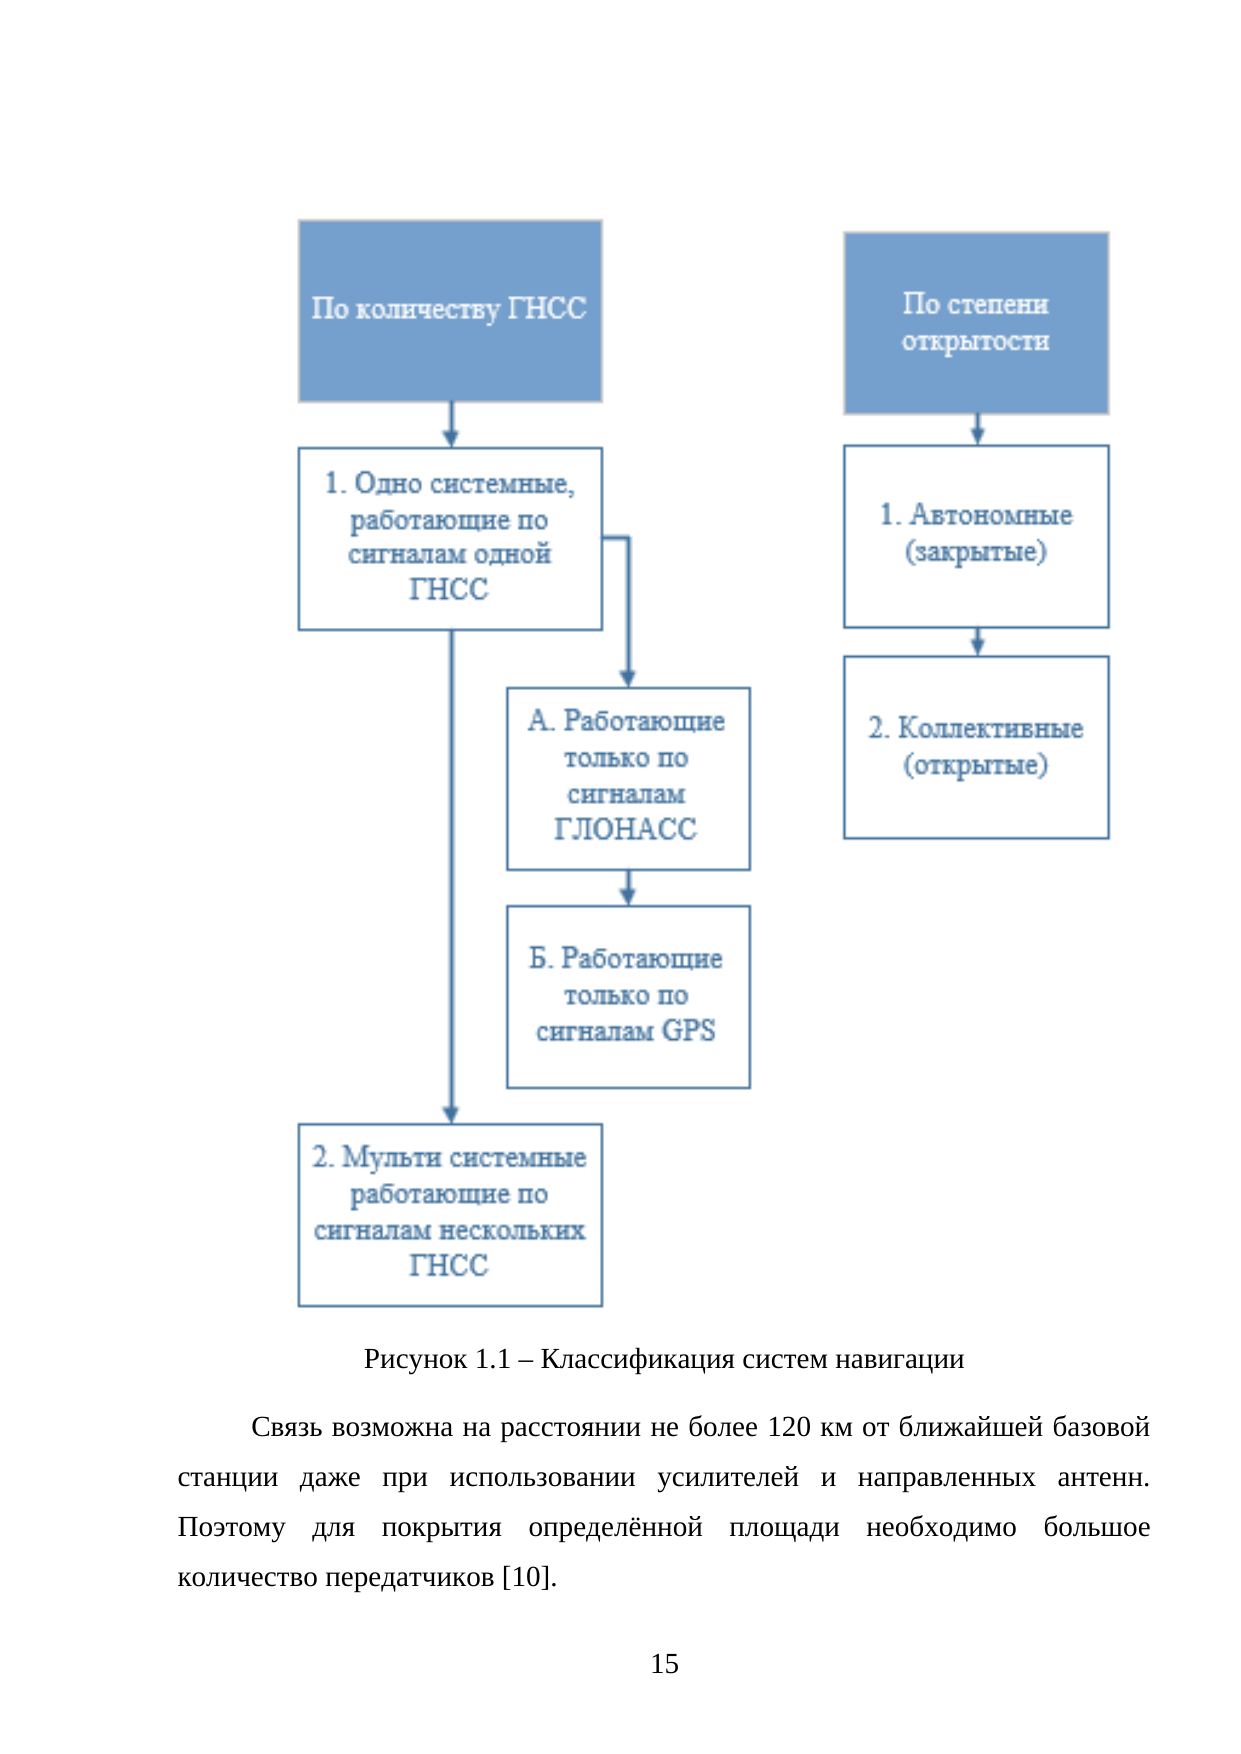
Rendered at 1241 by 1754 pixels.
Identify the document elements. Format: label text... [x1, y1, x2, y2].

picture [199, 118, 1130, 1342]
